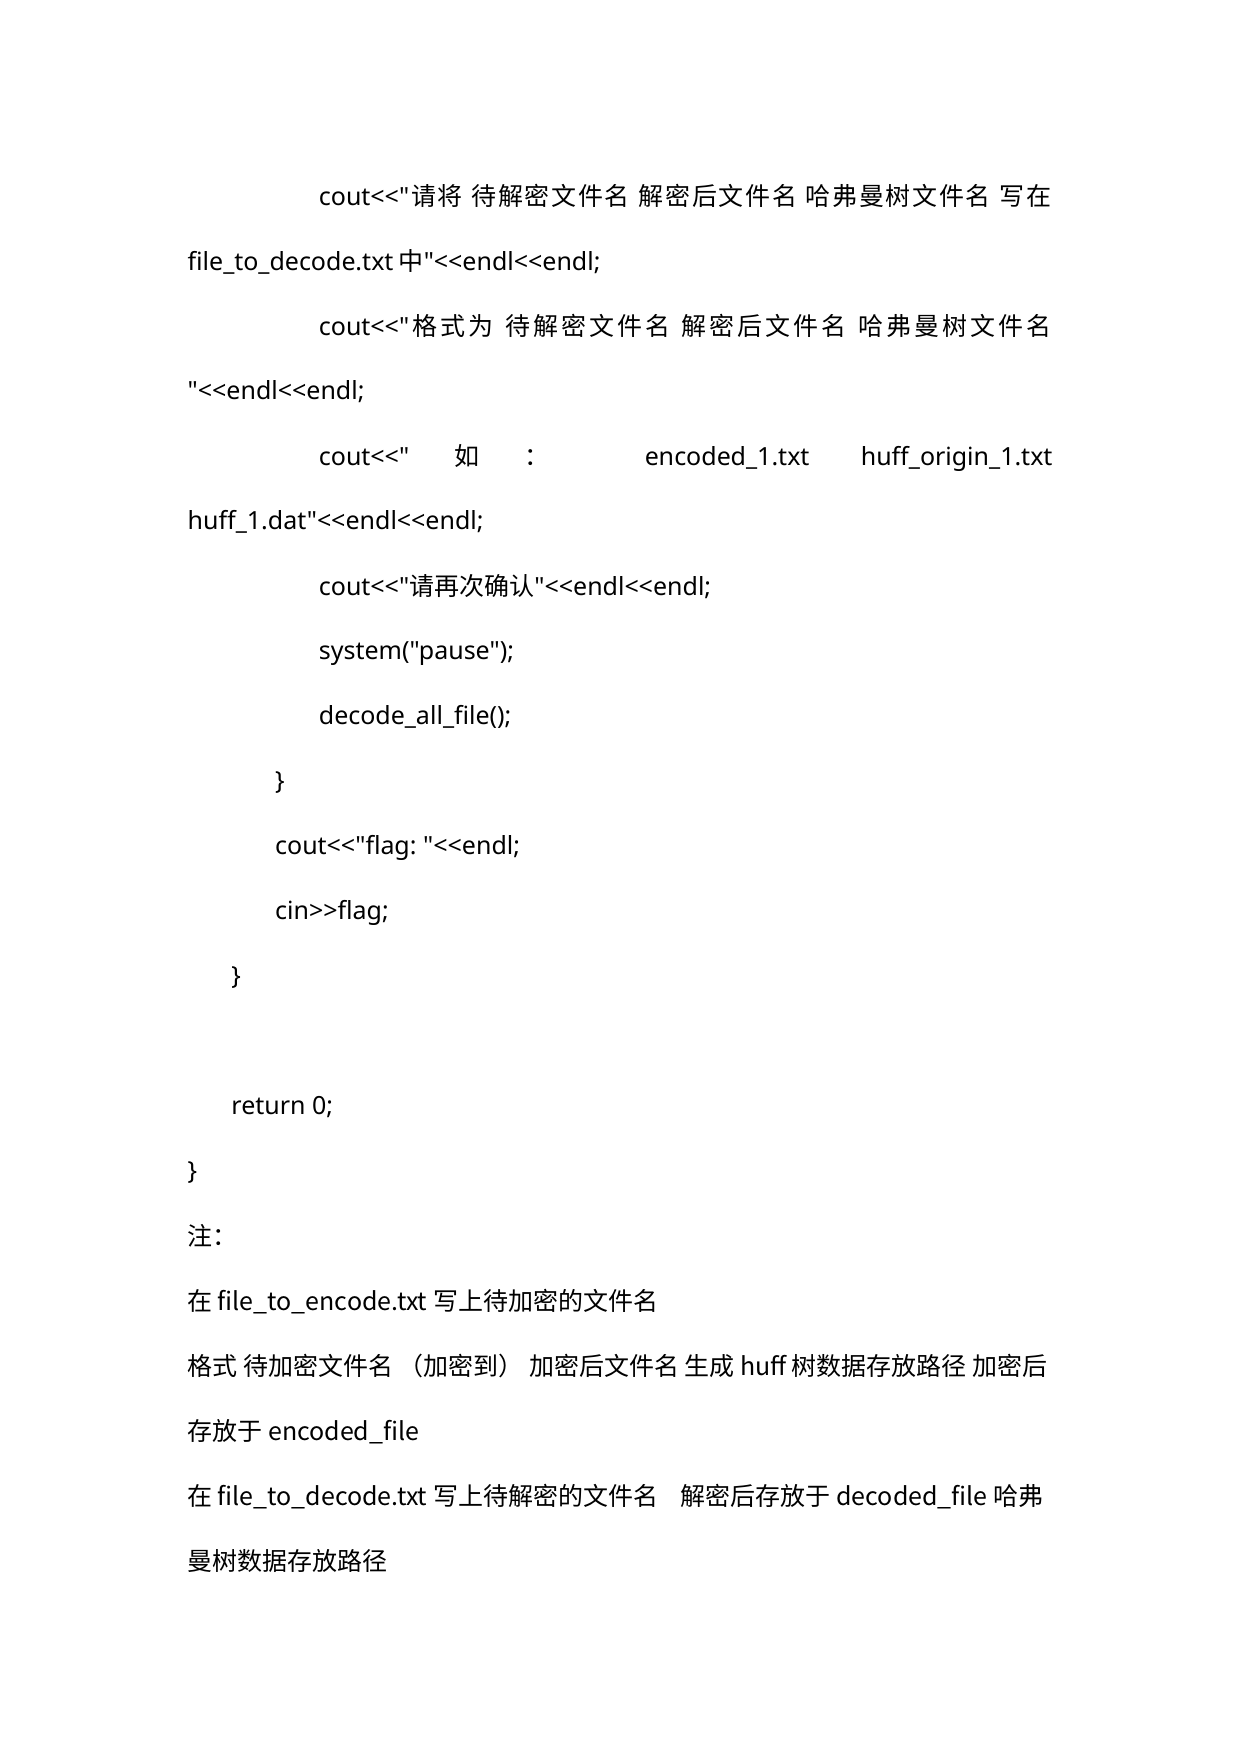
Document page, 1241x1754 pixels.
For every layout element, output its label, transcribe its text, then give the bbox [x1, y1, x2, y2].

text } [187, 942, 1053, 1007]
text cout<<"请将 待解密文件名 解密后文件名 哈弗曼树文件名 写在 file_to_decode.txt中"<<endl<<endl; [187, 162, 1053, 292]
text cin>>flag; [187, 877, 1053, 942]
text cout<<"如： encoded_1.txt huff_origin_1.txt huff_1.dat"<<endl<<endl; [187, 422, 1053, 552]
text 在file_to_encode.txt 写上待加密的文件名 [187, 1267, 1053, 1332]
text } [187, 747, 1053, 812]
text decode_all_file(); [187, 682, 1053, 747]
text return 0; [187, 1072, 1053, 1137]
text cout<<"flag: "<<endl; [187, 812, 1053, 877]
text cout<<"请再次确认"<<endl<<endl; [187, 552, 1053, 617]
text system("pause"); [187, 617, 1053, 682]
text cout<<"格式为 待解密文件名 解密后文件名 哈弗曼树文件名 "<<endl<<endl; [187, 292, 1053, 422]
text 格式 待加密文件名 （加密到） 加密后文件名 生成huff树数据存放路径 加密后存放于 encoded_file [187, 1332, 1053, 1462]
text } [187, 1137, 1053, 1202]
text 在file_to_decode.txt 写上待解密的文件名 解密后存放于 decoded_file 哈弗曼树数据存放路径 [187, 1462, 1053, 1592]
text 注： [187, 1202, 1053, 1267]
